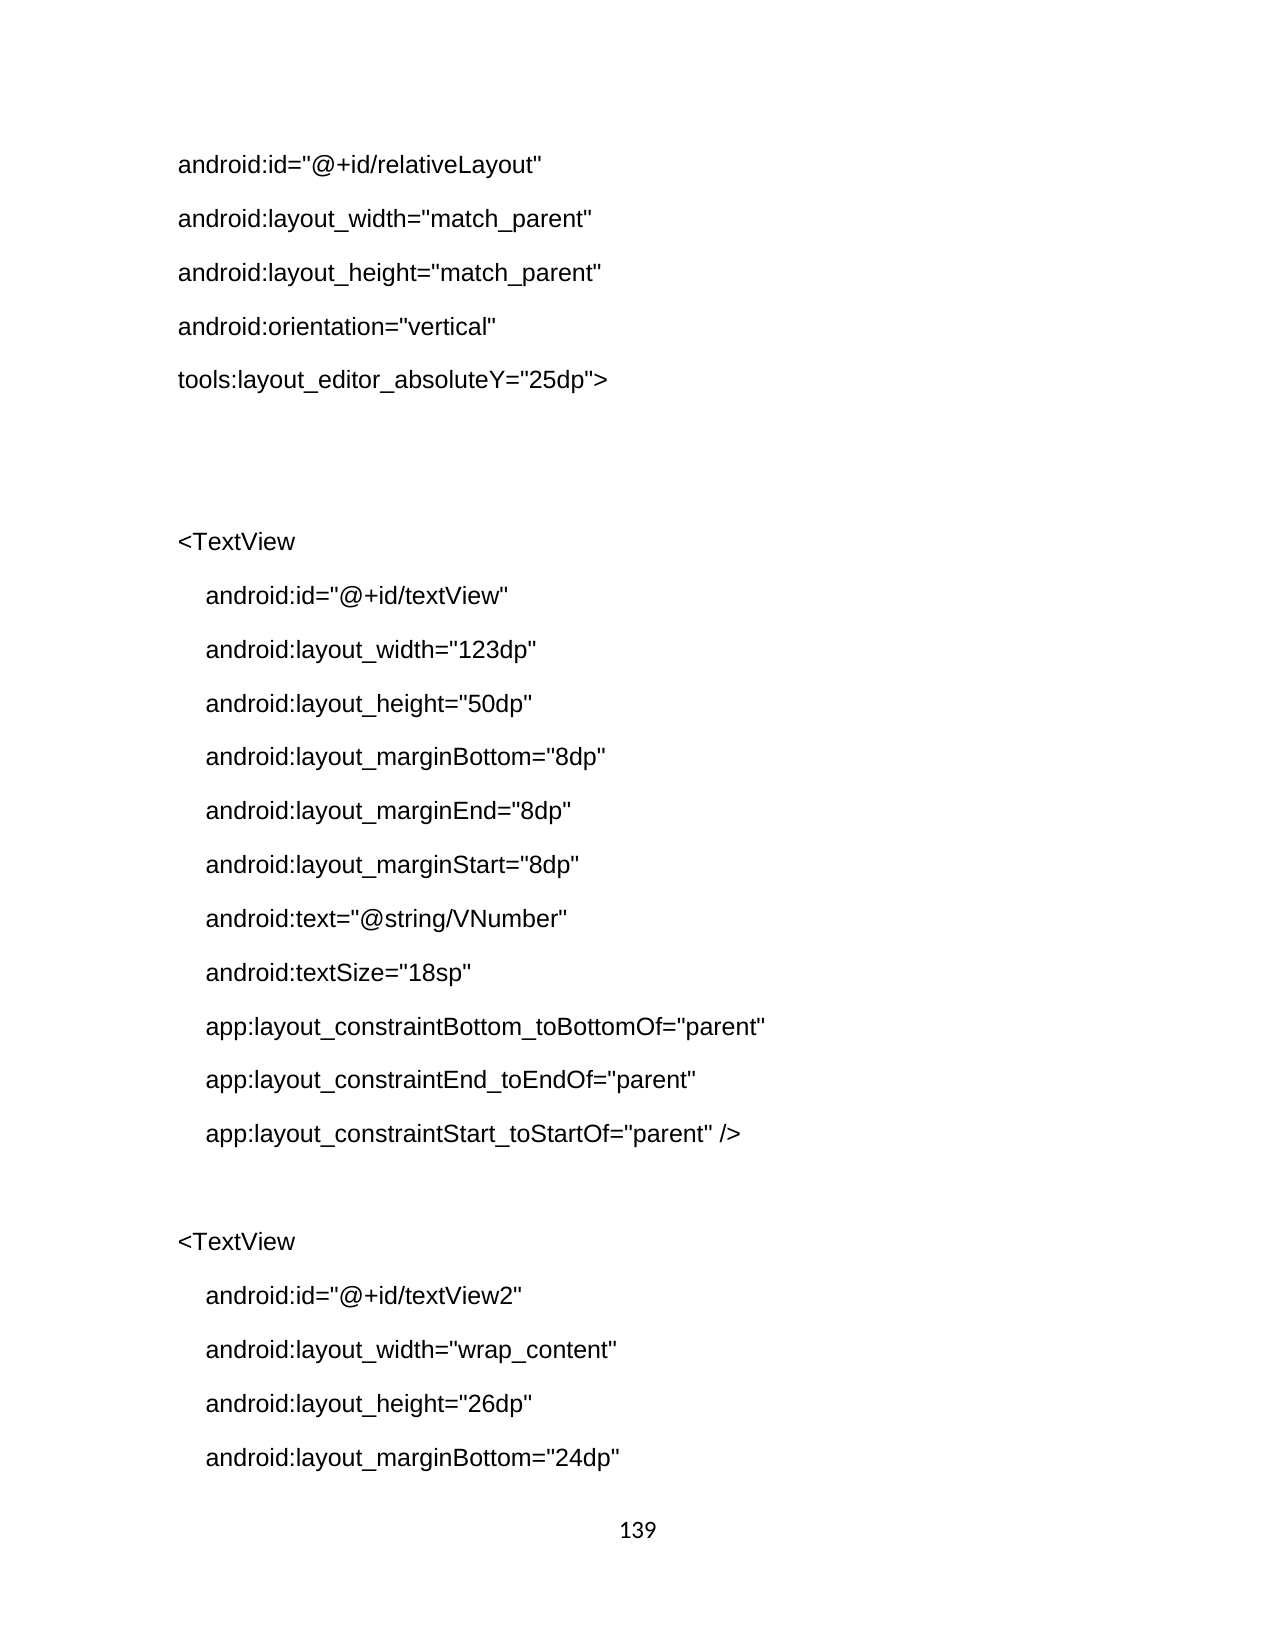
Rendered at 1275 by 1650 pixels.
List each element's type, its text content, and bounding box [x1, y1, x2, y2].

text android:layout_marginEnd="8dp" [150, 796, 1125, 825]
text android:layout_height="26dp" [150, 1389, 1125, 1417]
text android:id="@+id/relativeLayout" [150, 150, 1125, 179]
text android:orientation="vertical" [150, 312, 1125, 340]
text android:layout_width="123dp" [150, 635, 1125, 663]
text android:layout_width="wrap_content" [150, 1335, 1125, 1363]
text app:layout_constraintBottom_toBottomOf="parent" [150, 1012, 1125, 1040]
text android:textSize="18sp" [150, 958, 1125, 987]
text app:layout_constraintStart_toStartOf="parent" /> [150, 1119, 1125, 1148]
text android:id="@+id/textView2" [150, 1281, 1125, 1310]
text android:id="@+id/textView" [150, 581, 1125, 609]
text android:text="@string/VNumber" [150, 904, 1125, 933]
text android:layout_width="match_parent" [150, 204, 1125, 233]
text <TextView [150, 1227, 1125, 1256]
text android:layout_marginBottom="24dp" [150, 1442, 1125, 1471]
text android:layout_marginStart="8dp" [150, 850, 1125, 879]
text tools:layout_editor_absoluteY="25dp"> [150, 365, 1125, 394]
text android:layout_height="50dp" [150, 688, 1125, 717]
text android:layout_marginBottom="8dp" [150, 742, 1125, 771]
text app:layout_constraintEnd_toEndOf="parent" [150, 1066, 1125, 1094]
text android:layout_height="match_parent" [150, 258, 1125, 286]
text <TextView [150, 527, 1125, 556]
